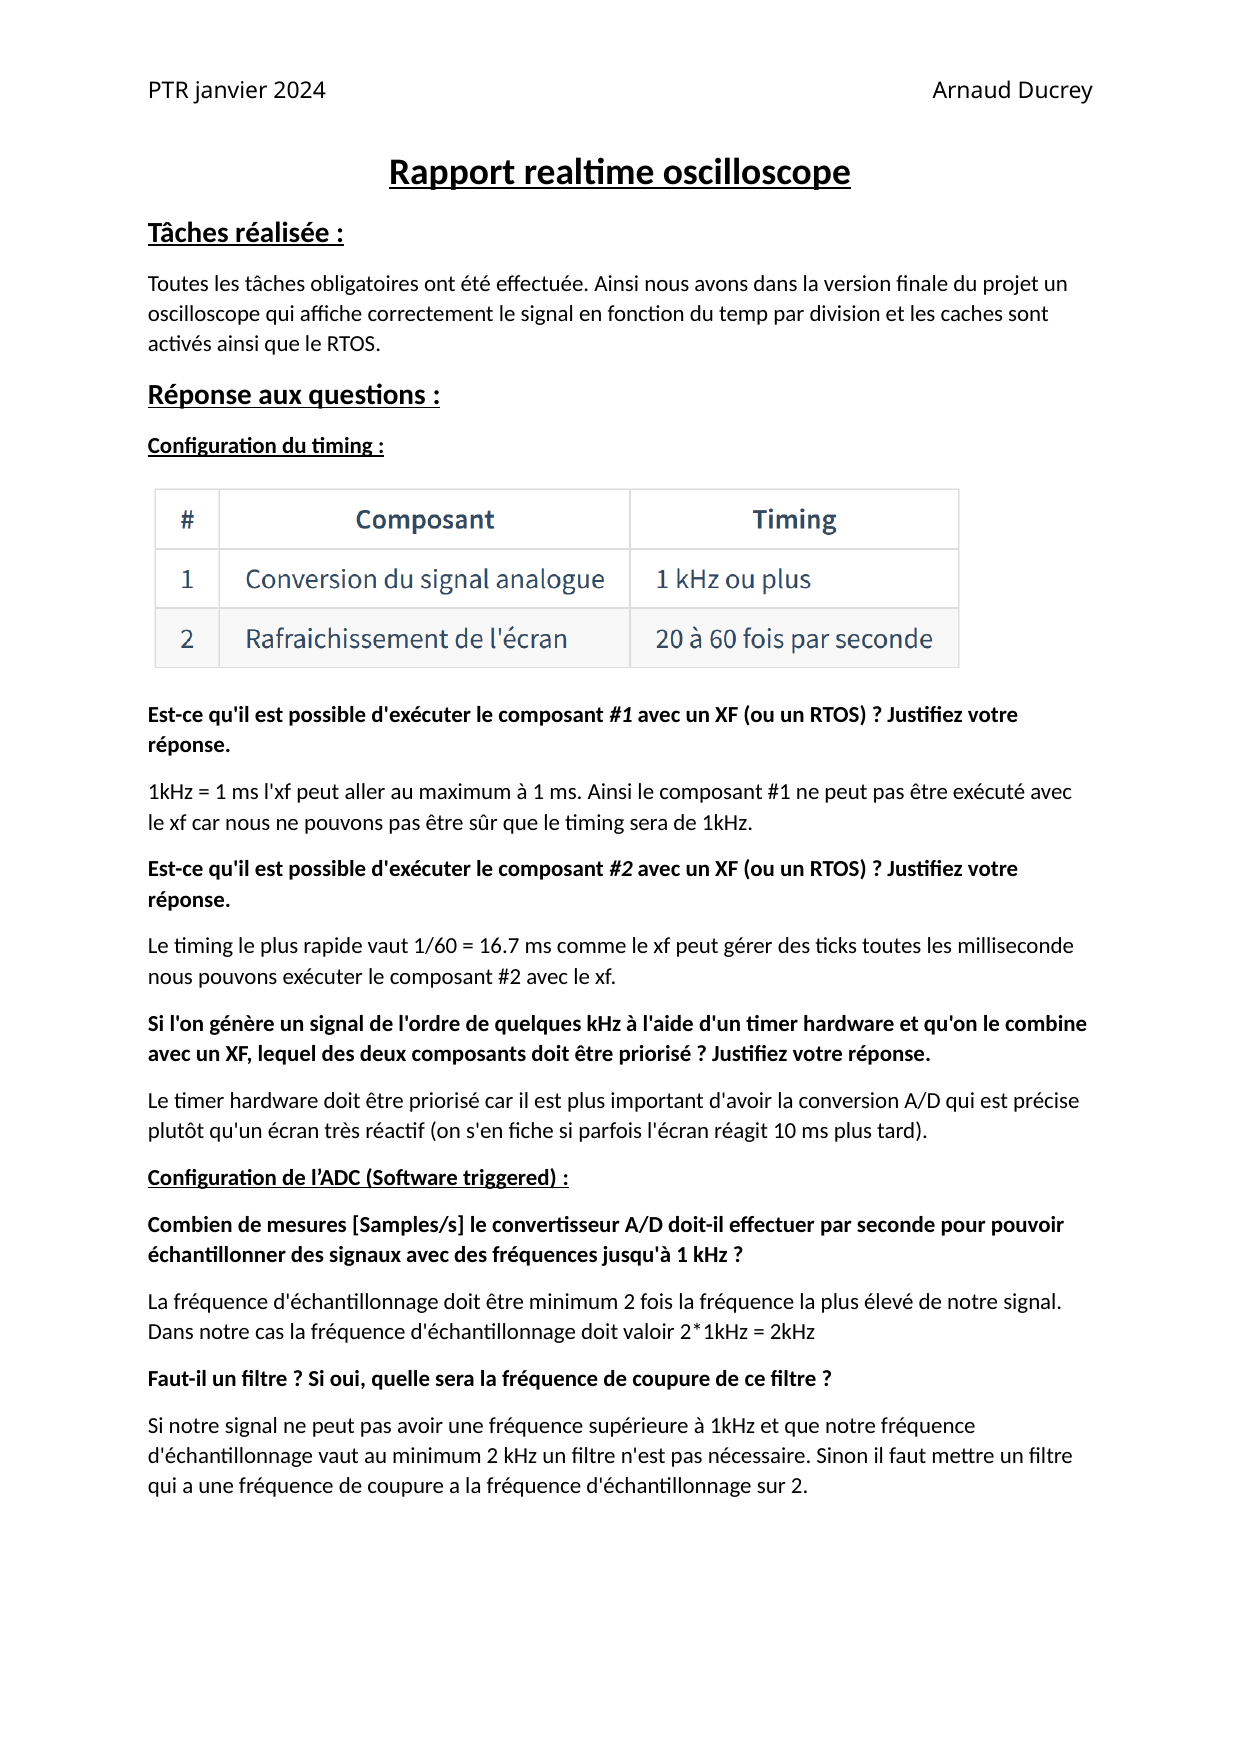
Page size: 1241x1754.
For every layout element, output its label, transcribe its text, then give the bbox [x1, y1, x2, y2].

text Faut-il un filtre ? Si oui, quelle sera la fréquence de coupure de ce filtre ? [148, 1364, 1093, 1392]
text Le timer hardware doit être priorisé car il est plus important d'avoir la conversion A/D qui est précise plutôt qu'un écran très réactif (on s'en fiche si parfois l'écran réagit 10 ms plus tard). [148, 1086, 1093, 1144]
text Rapport realtime oscilloscope [148, 148, 1093, 193]
text Le timing le plus rapide vaut 1/60 = 16.7 ms comme le xf peut gérer des ticks toutes les milliseconde nous pouvons exécuter le composant #2 avec le xf. [148, 932, 1093, 990]
text Toutes les tâches obligatoires ont été effectuée. Ainsi nous avons dans la version finale du projet un oscilloscope qui affiche correctement le signal en fonction du temp par division et les caches sont activés ainsi que le RTOS. [148, 269, 1093, 357]
text Configuration de l’ADC (Software triggered) : [148, 1163, 1093, 1191]
text La fréquence d'échantillonnage doit être minimum 2 fois la fréquence la plus élevé de notre signal. Dans notre cas la fréquence d'échantillonnage doit valoir 2*1kHz = 2kHz [148, 1287, 1093, 1345]
text Tâches réalisée : [148, 214, 1093, 249]
text Est-ce qu'il est possible d'exécuter le composant #1 avec un XF (ou un RTOS) ? Justifiez votre réponse. [148, 700, 1093, 759]
text Combien de mesures [Samples/s] le convertisseur A/D doit-il effectuer par seconde pour pouvoir échantillonner des signaux avec des fréquences jusqu'à 1 kHz ? [148, 1210, 1093, 1268]
picture [147, 478, 977, 682]
text Réponse aux questions : [148, 376, 1093, 412]
text Est-ce qu'il est possible d'exécuter le composant #2 avec un XF (ou un RTOS) ? Justifiez votre réponse. [148, 854, 1093, 913]
text Si notre signal ne peut pas avoir une fréquence supérieure à 1kHz et que notre fréquence d'échantillonnage vaut au minimum 2 kHz un filtre n'est pas nécessaire. Sinon il faut mettre un filtre qui a une fréquence de coupure a la fréquence d'échantillonnage sur 2. [148, 1411, 1093, 1499]
text Configuration du timing : [148, 431, 1093, 459]
text 1kHz = 1 ms l'xf peut aller au maximum à 1 ms. Ainsi le composant #1 ne peut pas être exécuté avec le xf car nous ne pouvons pas être sûr que le timing sera de 1kHz. [148, 777, 1093, 836]
text Si l'on génère un signal de l'ordre de quelques kHz à l'aide d'un timer hardware et qu'on le combine avec un XF, lequel des deux composants doit être priorisé ? Justifiez votre réponse. [148, 1009, 1093, 1067]
